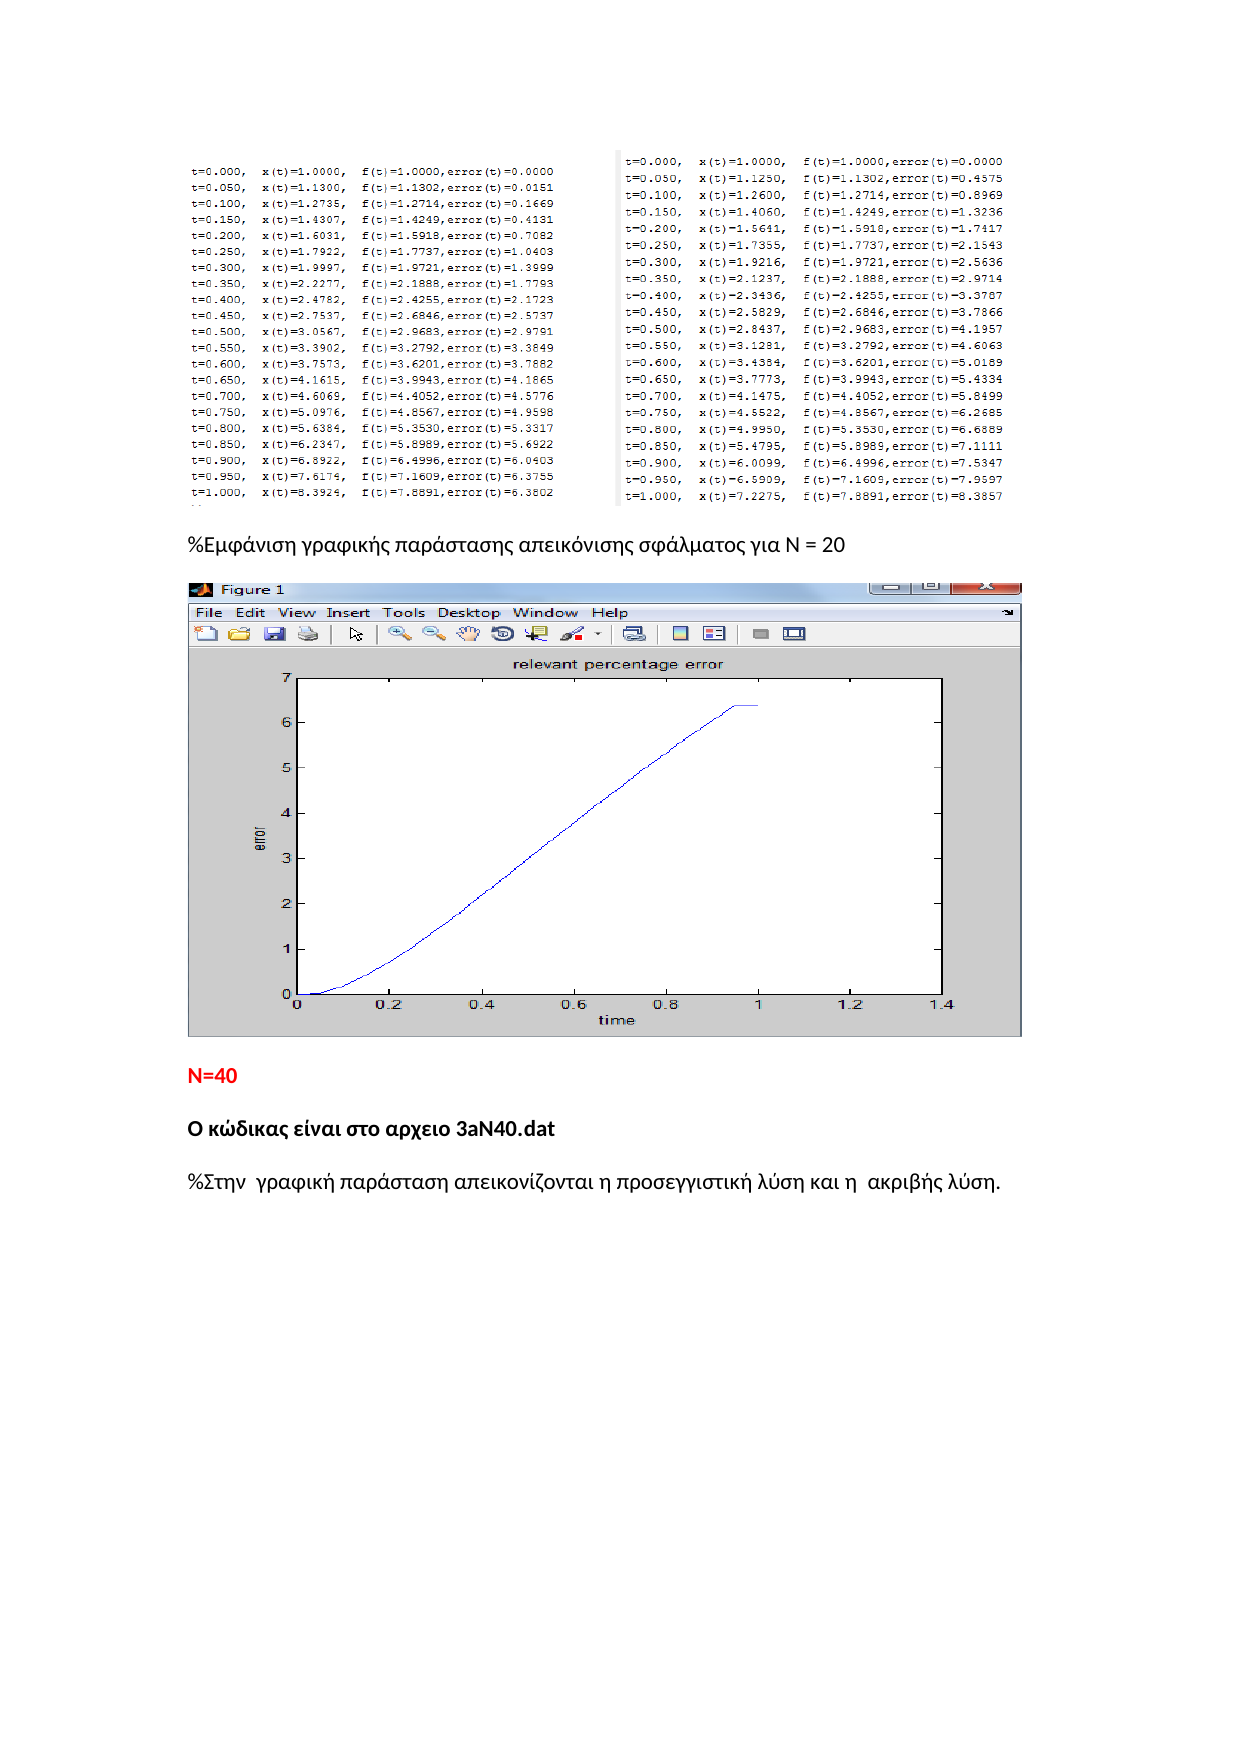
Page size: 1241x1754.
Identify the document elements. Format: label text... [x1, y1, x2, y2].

text %Εμφάνιση γραφικής παράστασης απεικόνισης σφάλματος για Ν = 20 [187, 530, 1053, 558]
picture [615, 150, 1022, 506]
text Ο κώδικας είναι στο αρχειο 3aN40.dat [187, 1114, 1053, 1142]
picture [187, 583, 1022, 1037]
text N=40 [187, 1061, 1053, 1089]
text %Στην γραφική παράσταση απεικονίζονται η προσεγγιστική λύση και η ακριβής λύση. [187, 1167, 1053, 1196]
picture [187, 165, 569, 506]
